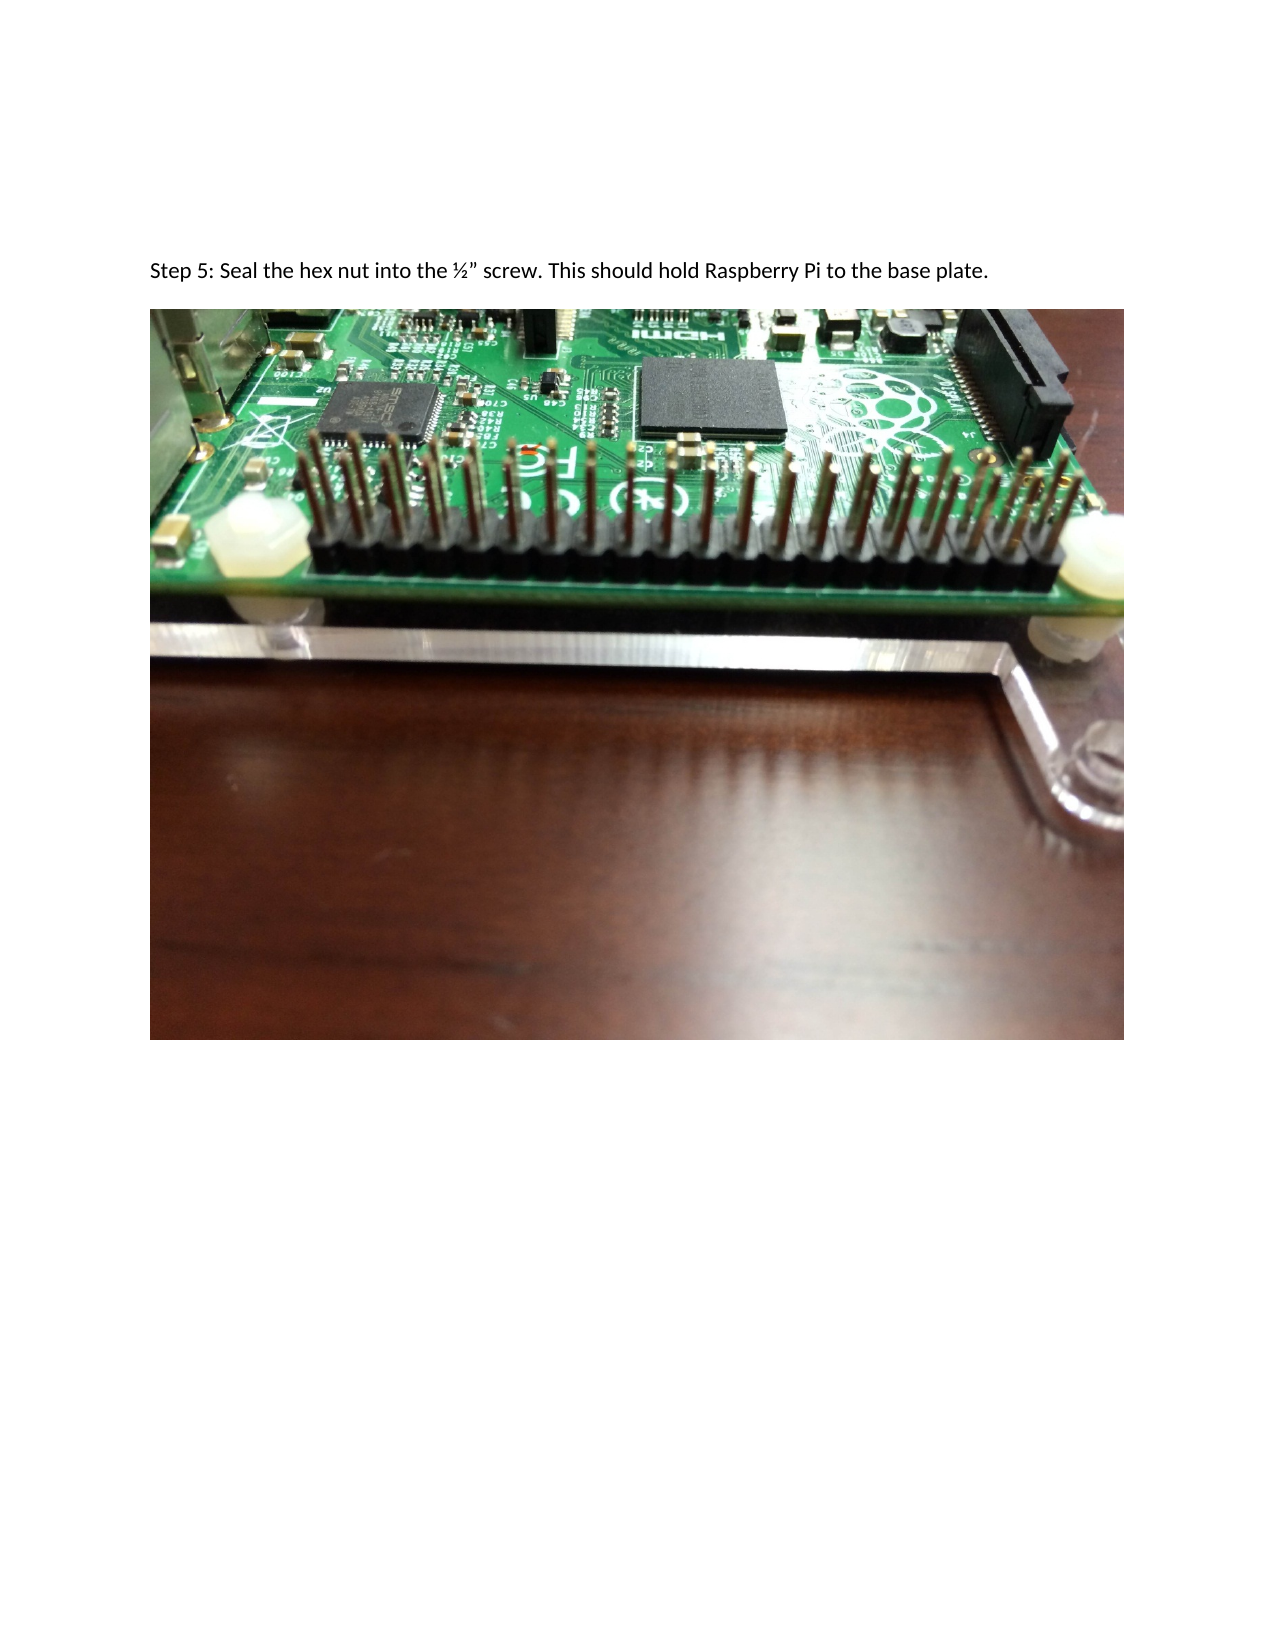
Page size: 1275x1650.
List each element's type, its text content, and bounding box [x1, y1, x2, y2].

text Step 5: Seal the hex nut into the ½” screw. This should hold Raspberry Pi to the base plate. [150, 256, 1125, 284]
picture [150, 309, 1124, 1040]
